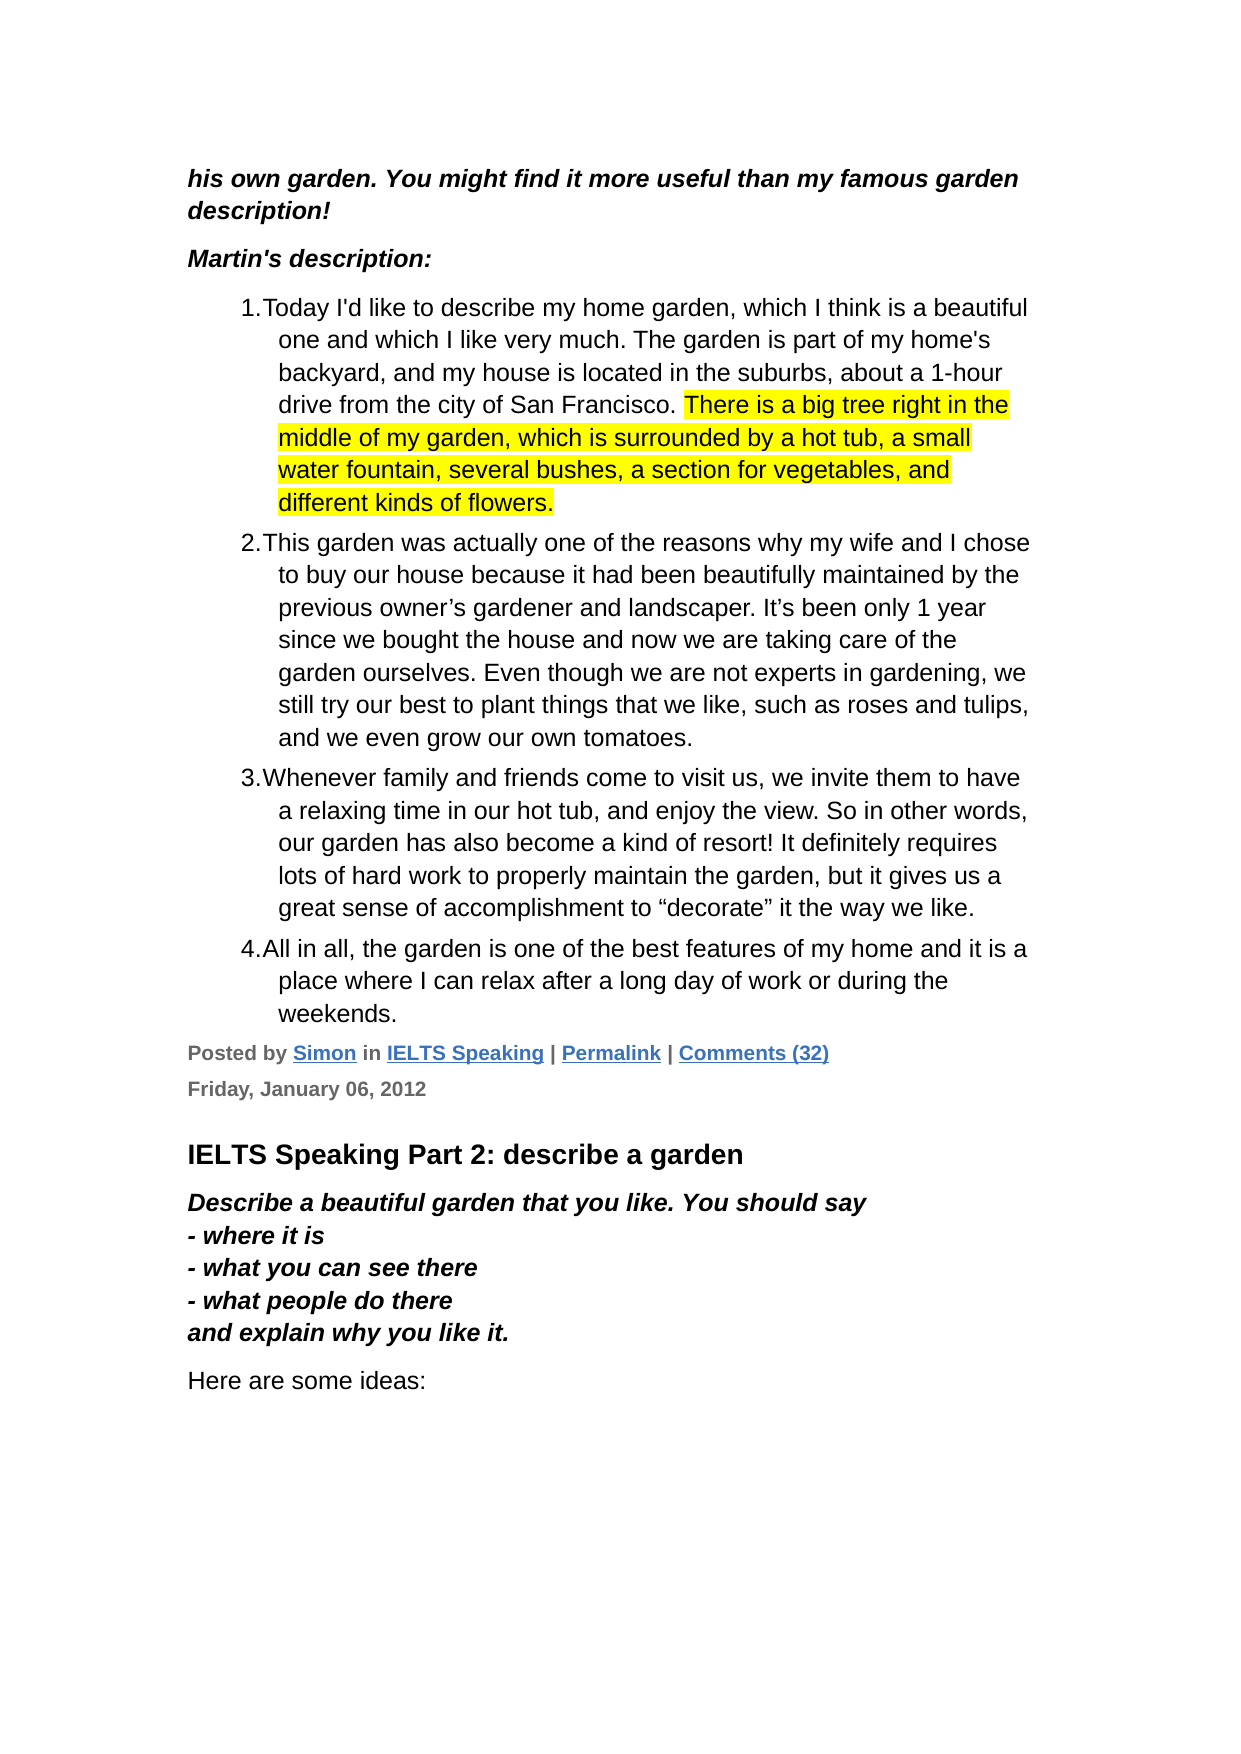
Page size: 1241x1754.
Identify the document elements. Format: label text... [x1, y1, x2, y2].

list Today I'd like to describe my home garden, which I think is a beautiful one and which I like very much. The garden is part of my home's backyard, and my house is located in the suburbs, about a 1-hour drive from the city of San Francisco. There is a big tree right in the middle of my garden, which is surrounded by a hot tub, a small water fountain, several bushes, a section for vegetables, and different kinds of flowers. [241, 291, 1037, 518]
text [187, 162, 1053, 227]
text Describe a beautiful garden that you like. You should say - where it is - what you can see there - what people do there and explain why you like it. [187, 1186, 1053, 1349]
text Here are some ideas: [187, 1364, 1053, 1397]
list All in all, the garden is one of the best features of my home and it is a place where I can relax after a long day of work or during the weekends. [241, 932, 1037, 1029]
list Whenever family and friends come to visit us, we invite them to have a relaxing time in our hot tub, and enjoy the view. So in other words, our garden has also become a kind of resort! It definitely requires lots of hard work to properly maintain the garden, but it gives us a great sense of accomplishment to “decorate” it the way we like. [241, 761, 1037, 924]
text Martin's description: [187, 243, 1053, 275]
subtitle IELTS Speaking Part 2: describe a garden [187, 1138, 1053, 1171]
list This garden was actually one of the reasons why my wife and I chose to buy our house because it had been beautifully maintained by the previous owner’s gardener and landscaper. It’s been only 1 year since we bought the house and now we are taking care of the garden ourselves. Even though we are not experts in gardening, we still try our best to plant things that we like, such as roses and tulips, and we even grow our own tomatoes. [241, 526, 1037, 753]
subtitle Friday, January 06, 2012 [187, 1073, 1053, 1105]
text Posted by Simon in IELTS Speaking | Permalink | Comments (32) [187, 1037, 1053, 1069]
